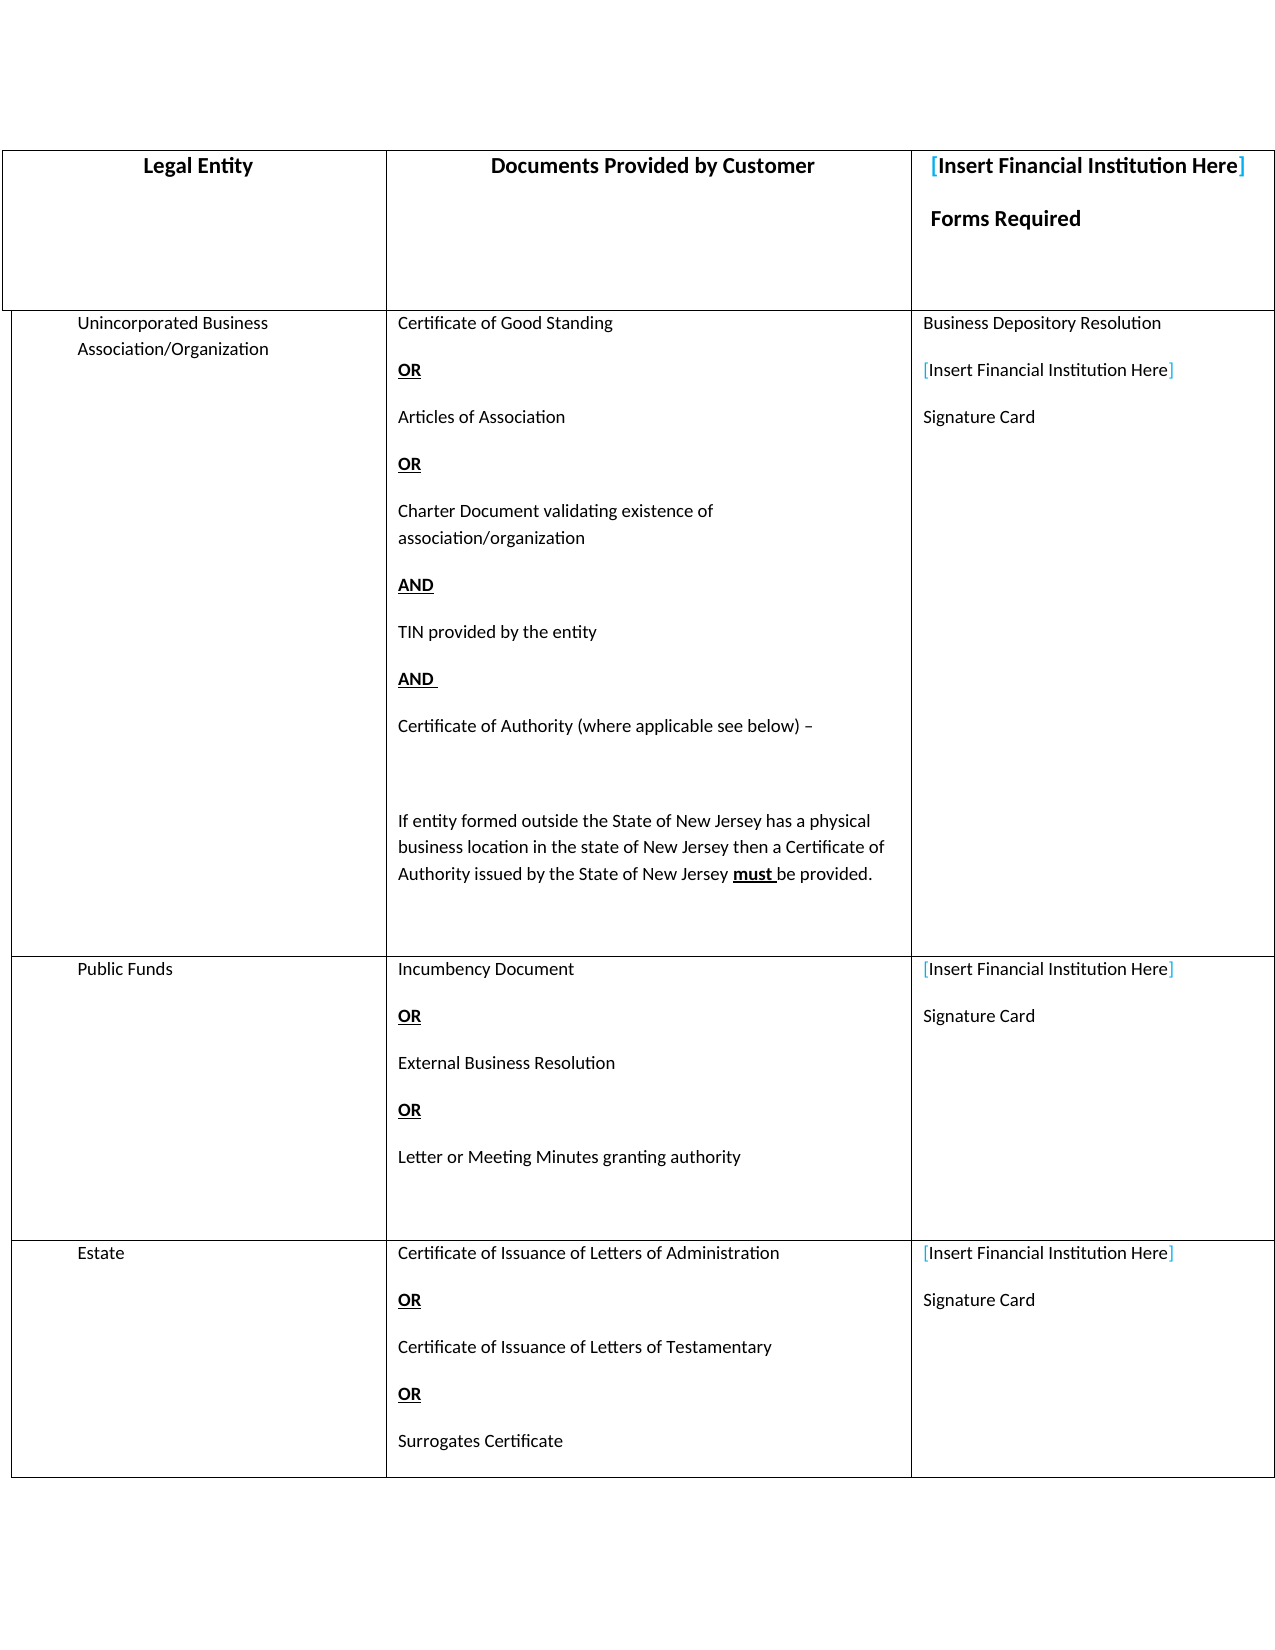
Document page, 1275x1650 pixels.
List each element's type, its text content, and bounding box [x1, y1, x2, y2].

table_cell Certificate of Issuance of Letters of Administration OR Certificate of Issuance of Letters of Testamentary OR Surrogates Certificate [387, 1241, 911, 1477]
table_cell Public Funds [12, 957, 386, 1240]
table_cell Business Depository Resolution [Insert Financial Institution Here] Signature Card [912, 311, 1274, 956]
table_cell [912, 1241, 1274, 1477]
table_header [Insert Financial Institution Here] Forms Required [912, 151, 1274, 310]
table_cell Unincorporated Business Association/Organization [12, 311, 386, 956]
table_cell Certificate of Good Standing OR Articles of Association OR Charter Document validating existence of association/organization AND TIN provided by the entity AND Certificate of Authority (where applicable see below) – If entity formed outside the State of New Jersey has a physical business location in the state of New Jersey then a Certificate of Authority issued by the State of New Jersey must be provided. [387, 311, 911, 956]
table_cell [Insert Financial Institution Here] Signature Card [912, 957, 1274, 1240]
table_header Documents Provided by Customer [387, 151, 911, 310]
table_cell Estate [12, 1241, 386, 1477]
table_cell Incumbency Document OR External Business Resolution OR Letter or Meeting Minutes granting authority [387, 957, 911, 1240]
table_header Legal Entity [3, 151, 386, 310]
